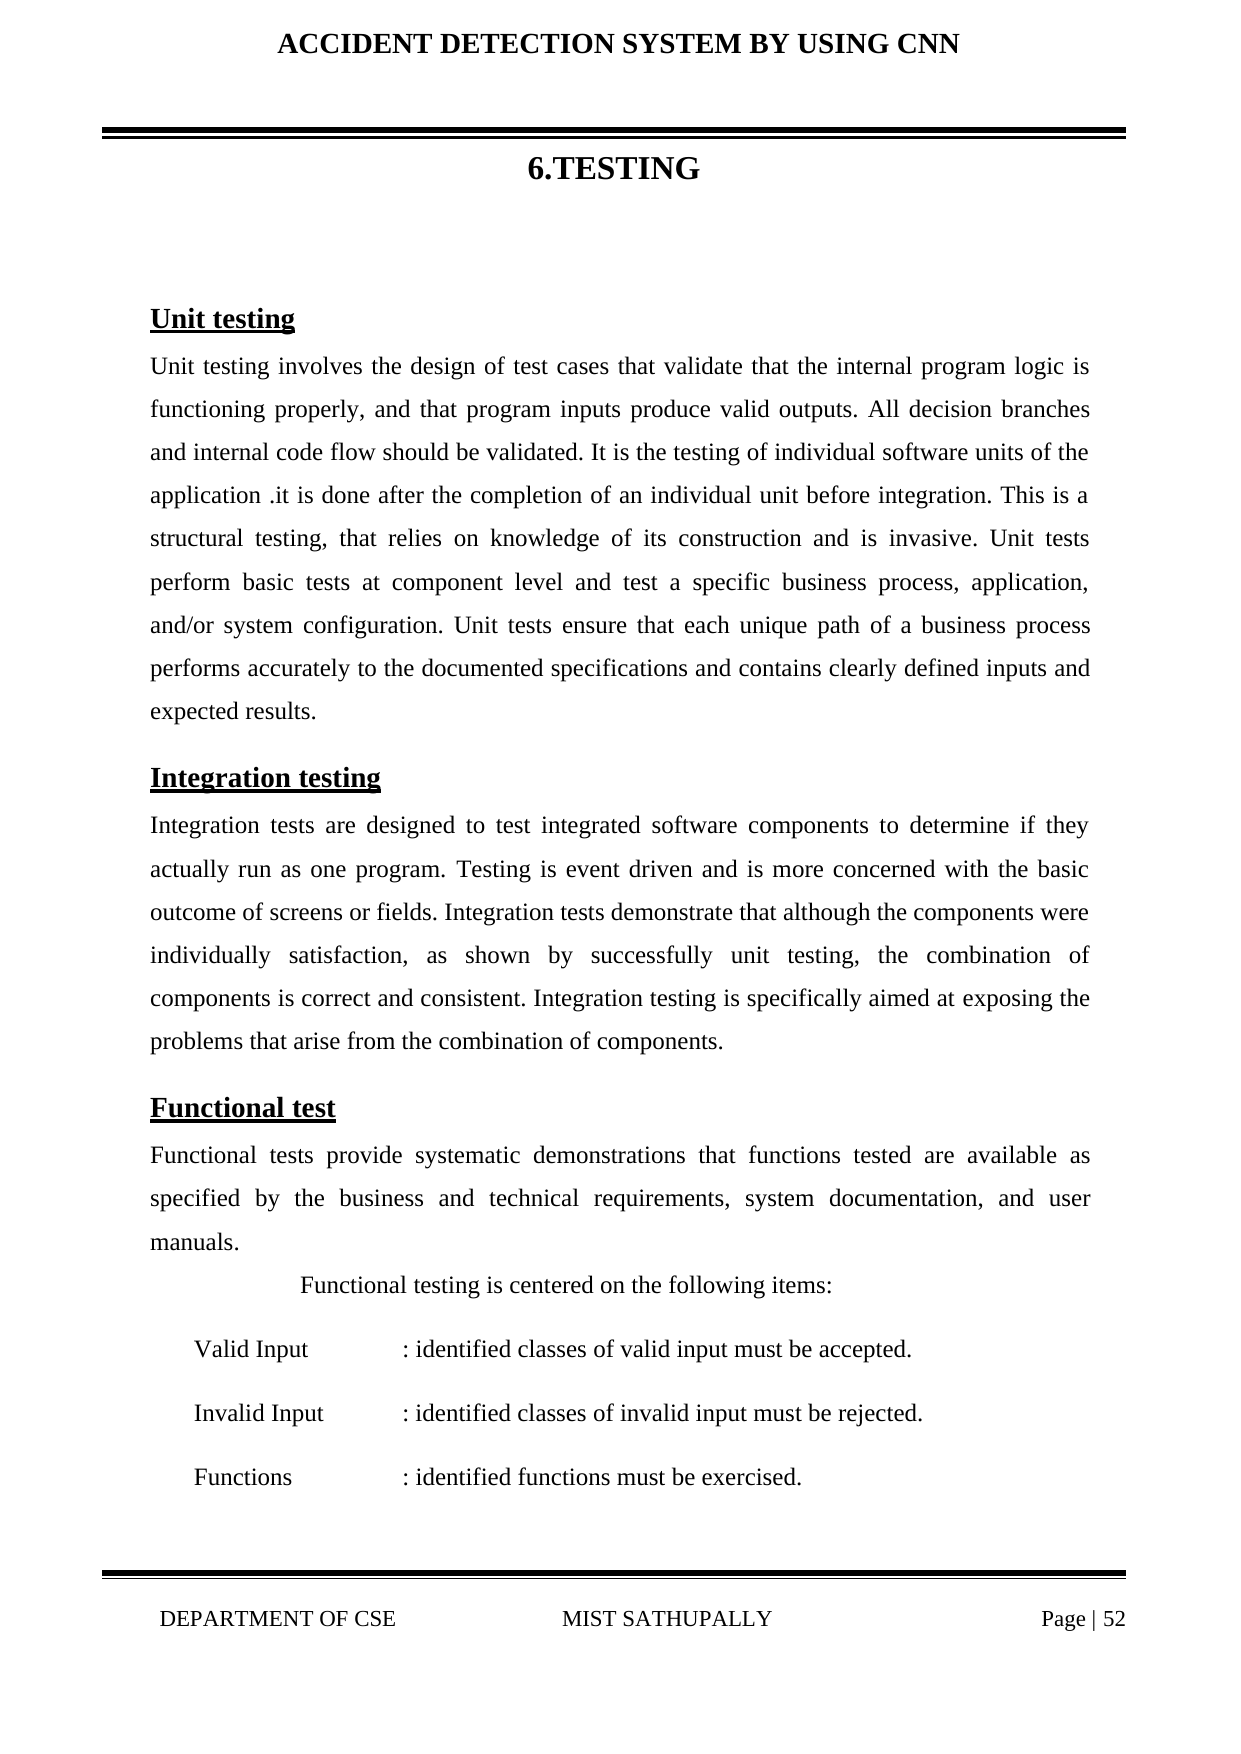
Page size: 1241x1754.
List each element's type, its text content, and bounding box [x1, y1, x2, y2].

text Functional testing is centered on the following items: [300, 1270, 1126, 1298]
text Integration tests are designed to test integrated software components to determine if they actually run as one program. Testing is event driven and is more concerned with the basic outcome of screens or fields. Integration tests demonstrate that although the components were individually satisfaction, as shown by successfully unit testing, the combination of components is correct and consistent. Integration testing is specifically aimed at exposing the problems that arise from the combination of components. [150, 811, 1090, 1055]
subtitle Integration testing [150, 760, 1126, 794]
text Functional tests provide systematic demonstrations that functions tested are available as specified by the business and technical requirements, system documentation, and user manuals. [150, 1140, 1090, 1255]
subtitle Functional test [150, 1090, 1126, 1124]
subtitle Unit testing [150, 301, 1126, 334]
subtitle 6.TESTING [102, 148, 1126, 187]
text Valid Input : identified classes of valid input must be accepted. Invalid Input : identified classes of invalid input must be rejected. Functions : identified functions must be exercised. [194, 1334, 926, 1491]
text Unit testing involves the design of test cases that validate that the internal program logic is functioning properly, and that program inputs produce valid outputs. All decision branches and internal code flow should be validated. It is the testing of individual software units of the application .it is done after the completion of an individual unit before integration. This is a structural testing, that relies on knowledge of its construction and is invasive. Unit tests perform basic tests at component level and test a specific business process, application, and/or system configuration. Unit tests ensure that each unique path of a business process performs accurately to the documented specifications and contains clearly defined inputs and expected results. [150, 351, 1090, 725]
